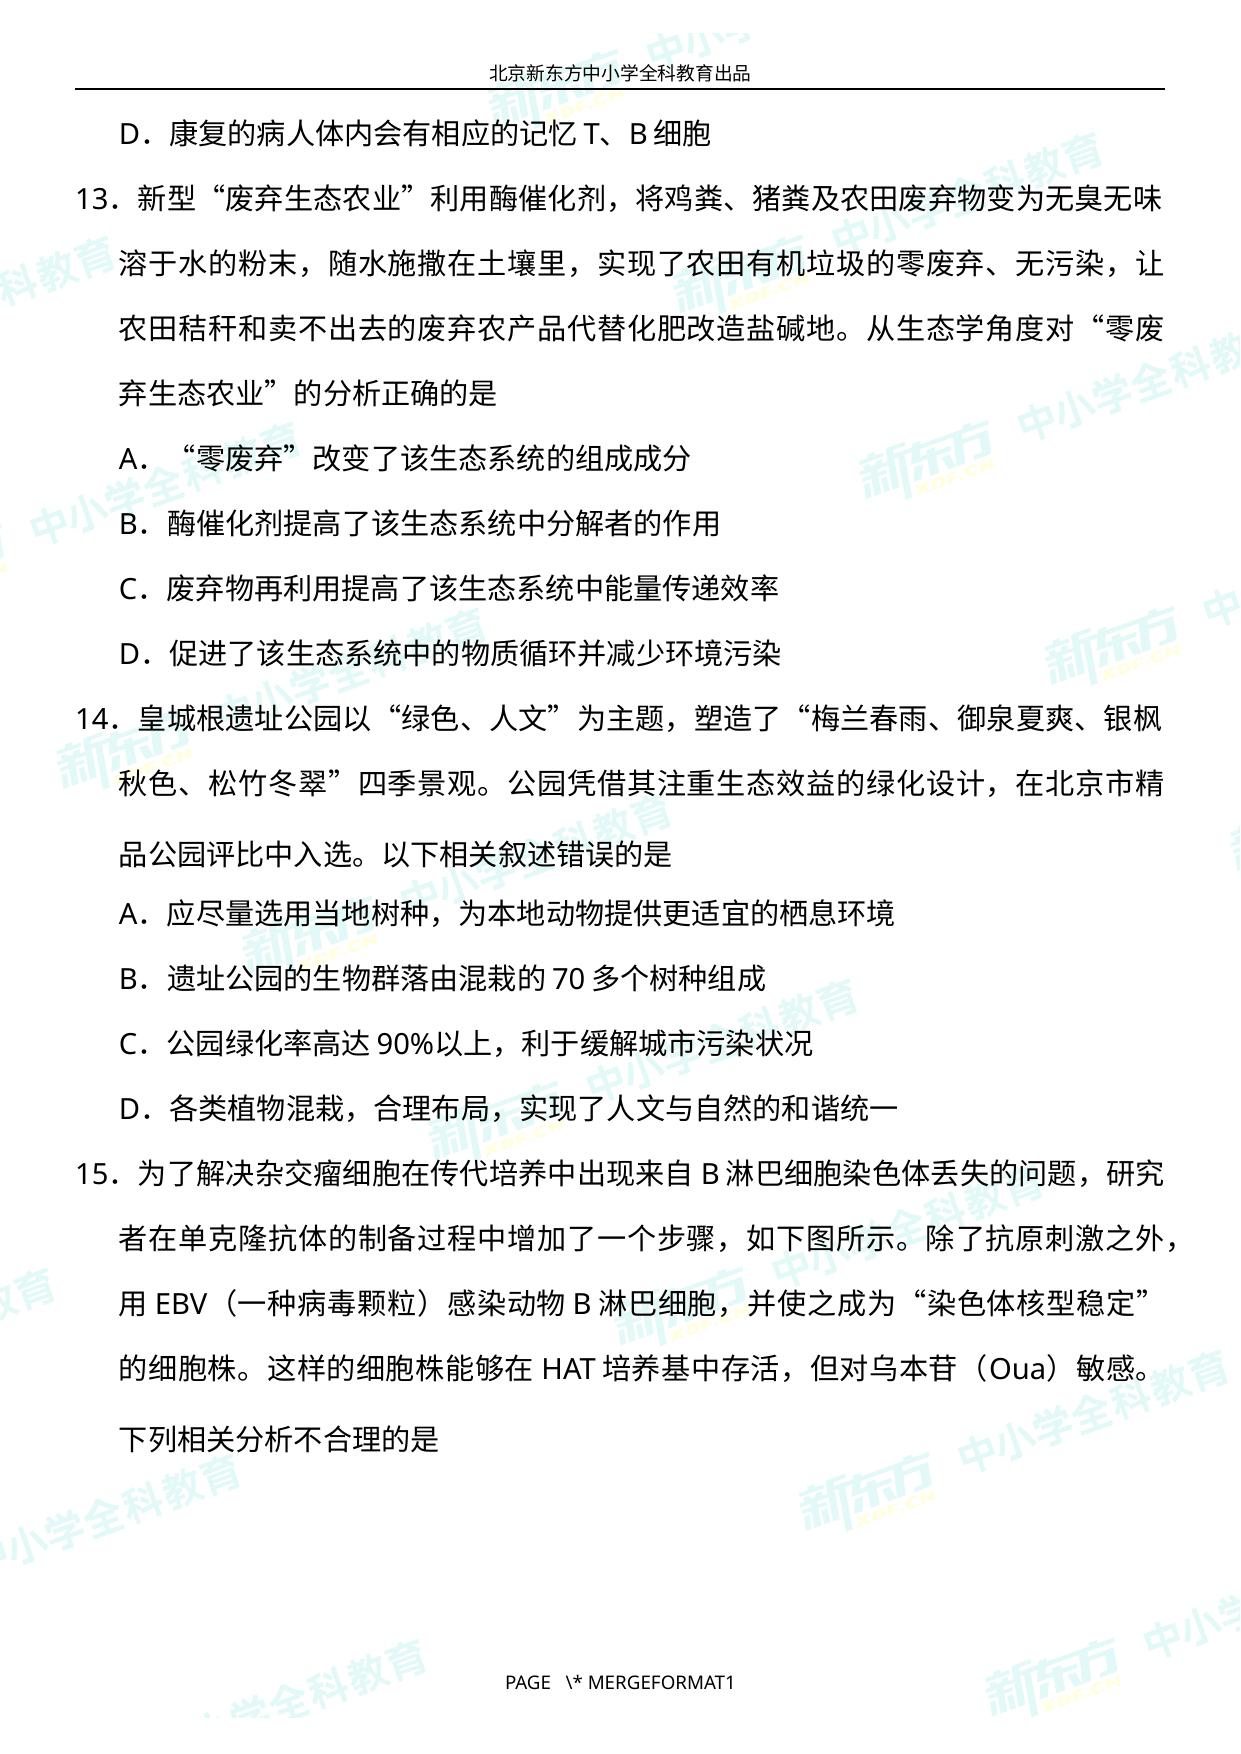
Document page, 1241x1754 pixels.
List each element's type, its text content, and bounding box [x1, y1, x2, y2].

text 13．新型“废弃生态农业”利用酶催化剂，将鸡粪、猪粪及农田废弃物变为无臭无味溶于水的粉末，随水施撒在土壤里，实现了农田有机垃圾的零废弃、无污染，让农田秸秆和卖不出去的废弃农产品代替化肥改造盐碱地。从生态学角度对“零废弃生态农业”的分析正确的是 [75, 164, 1165, 424]
text B．遗址公园的生物群落由混栽的70多个树种组成 [75, 944, 1165, 1009]
text A．“零废弃”改变了该生态系统的组成成分 [75, 424, 1165, 489]
text D．各类植物混栽，合理布局，实现了人文与自然的和谐统一 [75, 1074, 1165, 1139]
text C．公园绿化率高达90%以上，利于缓解城市污染状况 [75, 1009, 1165, 1074]
text 14．皇城根遗址公园以“绿色、人文”为主题，塑造了“梅兰春雨、御泉夏爽、银枫秋色、松竹冬翠”四季景观。公园凭借其注重生态效益的绿化设计，在北京市精品公园评比中入选。以下相关叙述错误的是 [75, 684, 1165, 879]
text C．废弃物再利用提高了该生态系统中能量传递效率 [75, 554, 1165, 619]
text B．酶催化剂提高了该生态系统中分解者的作用 [75, 489, 1165, 554]
text D．促进了该生态系统中的物质循环并减少环境污染 [75, 619, 1165, 684]
text A．应尽量选用当地树种，为本地动物提供更适宜的栖息环境 [75, 879, 1165, 944]
text D．康复的病人体内会有相应的记忆T、B细胞 [75, 99, 1165, 164]
text 15．为了解决杂交瘤细胞在传代培养中出现来自B淋巴细胞染色体丢失的问题，研究者在单克隆抗体的制备过程中增加了一个步骤，如下图所示。除了抗原刺激之外，用EBV（一种病毒颗粒）感染动物B淋巴细胞，并使之成为“染色体核型稳定”的细胞株。这样的细胞株能够在HAT培养基中存活，但对乌本苷（Oua）敏感。下列相关分析不合理的是 [75, 1139, 1165, 1464]
